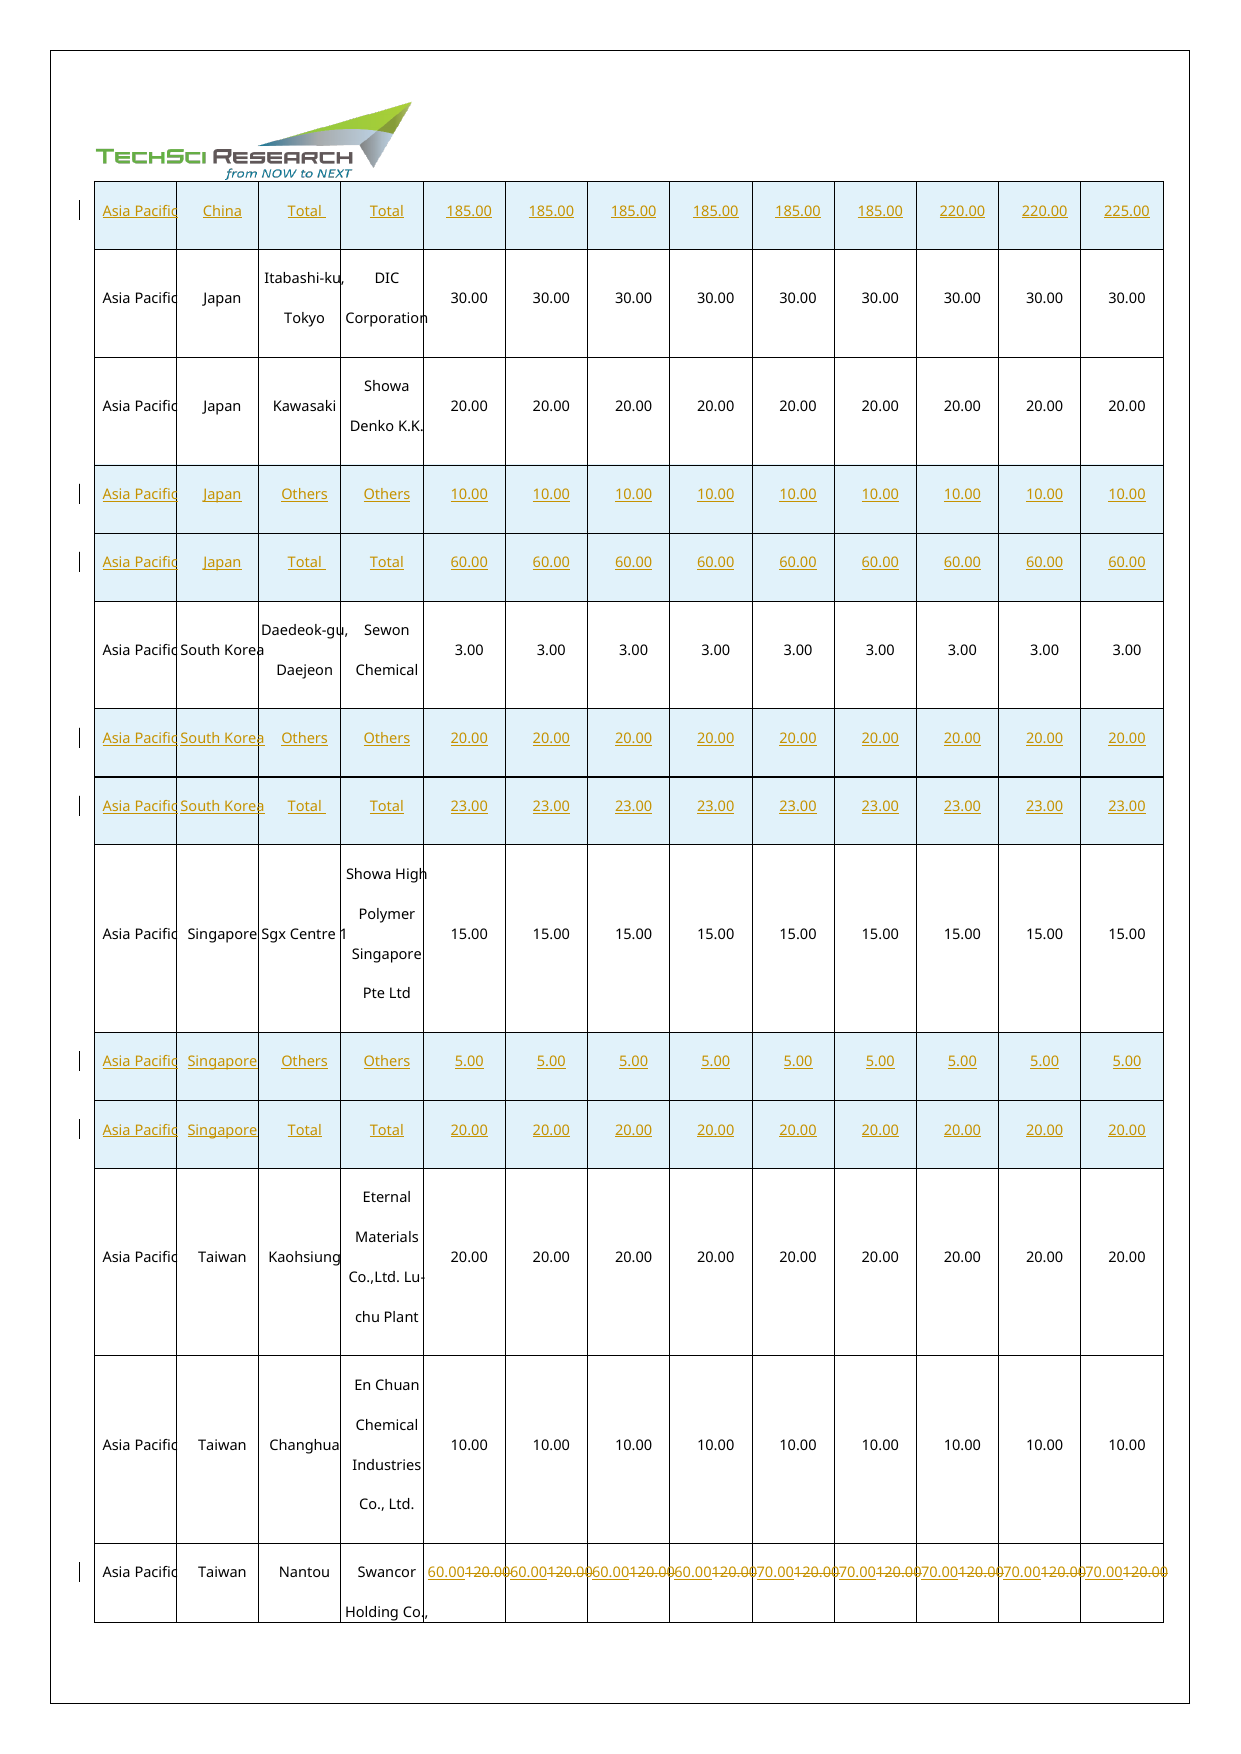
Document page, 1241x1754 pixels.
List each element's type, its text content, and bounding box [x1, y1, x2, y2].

table_cell 30.00 [835, 250, 916, 357]
table_cell 10.00 [670, 1356, 752, 1543]
table_cell 20.00 [506, 358, 587, 464]
table_cell 3.00 [1081, 602, 1163, 708]
table_cell 3.00 [506, 602, 587, 708]
table_cell 15.00 [753, 845, 834, 1032]
table_cell 20.00 [999, 1169, 1080, 1355]
table_cell 3.00 [999, 602, 1080, 708]
table_cell Kaohsiung [259, 1169, 340, 1355]
table_cell 20.00 [835, 358, 916, 464]
table_cell [588, 1544, 669, 1622]
table_cell 30.00 [917, 250, 998, 357]
table_cell South Korea [177, 602, 258, 708]
table_cell Asia Pacific [95, 250, 176, 357]
table_cell 15.00 [835, 845, 916, 1032]
table_cell 15.00 [917, 845, 998, 1032]
table_cell 20.00 [917, 358, 998, 464]
table_cell 30.00 [999, 250, 1080, 357]
table_cell Changhua [259, 1356, 340, 1543]
table_cell 20.00 [835, 1169, 916, 1355]
table_cell [835, 1544, 916, 1622]
table_cell Showa Denko K.K. [341, 358, 423, 464]
table_cell Sgx Centre 1 [259, 845, 340, 1032]
table_cell 3.00 [588, 602, 669, 708]
table_cell Japan [177, 250, 258, 357]
table_cell Nantou [259, 1544, 340, 1622]
table_cell Asia Pacific [95, 1544, 176, 1622]
table_cell 3.00 [917, 602, 998, 708]
table_cell 10.00 [506, 1356, 587, 1543]
table_cell Asia Pacific [95, 1356, 176, 1543]
table_cell 20.00 [588, 1169, 669, 1355]
table_cell [1081, 1544, 1163, 1622]
table_cell 20.00 [670, 358, 752, 464]
table_cell 30.00 [588, 250, 669, 357]
table_cell Taiwan [177, 1356, 258, 1543]
table_cell 10.00 [753, 1356, 834, 1543]
table_cell 15.00 [1081, 845, 1163, 1032]
picture [93, 101, 412, 181]
table_cell Kawasaki [259, 358, 340, 464]
table_cell Daedeok-gu, Daejeon [259, 602, 340, 708]
table_cell Swancor Holding Co., Ltd. [341, 1544, 423, 1622]
table_cell Asia Pacific [95, 602, 176, 708]
table_cell Eternal Materials Co.,Ltd. Lu-chu Plant [341, 1169, 423, 1355]
table_cell 10.00 [424, 1356, 505, 1543]
table_cell [506, 1544, 587, 1622]
table_cell Showa High Polymer Singapore Pte Ltd [341, 845, 423, 1032]
table_cell 3.00 [670, 602, 752, 708]
table_cell Asia Pacific [95, 1169, 176, 1355]
table_cell 10.00 [835, 1356, 916, 1543]
table_cell Taiwan [177, 1169, 258, 1355]
table_cell Asia Pacific [95, 358, 176, 464]
table_cell Itabashi-ku, Tokyo [259, 250, 340, 357]
table_cell [999, 1544, 1080, 1622]
table_cell Sewon Chemical [341, 602, 423, 708]
table_cell 10.00 [1081, 1356, 1163, 1543]
table_cell 20.00 [670, 1169, 752, 1355]
table_cell 3.00 [835, 602, 916, 708]
table_cell 3.00 [753, 602, 834, 708]
table_cell 20.00 [424, 1169, 505, 1355]
table_cell 3.00 [424, 602, 505, 708]
table_cell 10.00 [588, 1356, 669, 1543]
table_cell 20.00 [1081, 358, 1163, 464]
table_cell 30.00 [753, 250, 834, 357]
table_cell [917, 1544, 998, 1622]
table_cell [670, 1544, 752, 1622]
table_cell 10.00 [999, 1356, 1080, 1543]
table_cell 20.00 [753, 358, 834, 464]
table_cell 20.00 [753, 1169, 834, 1355]
table_cell 20.00 [1081, 1169, 1163, 1355]
table_cell 15.00 [999, 845, 1080, 1032]
table_cell 20.00 [917, 1169, 998, 1355]
table_cell 30.00 [506, 250, 587, 357]
table_cell 15.00 [670, 845, 752, 1032]
table_cell 30.00 [1081, 250, 1163, 357]
table_cell Taiwan [177, 1544, 258, 1622]
table_cell DIC Corporation [341, 250, 423, 357]
table_cell 20.00 [506, 1169, 587, 1355]
table_cell 20.00 [588, 358, 669, 464]
table_cell 15.00 [588, 845, 669, 1032]
table_cell 10.00 [917, 1356, 998, 1543]
table_cell 15.00 [424, 845, 505, 1032]
table_cell 20.00 [424, 358, 505, 464]
table_cell Japan [177, 358, 258, 464]
table_cell Asia Pacific [95, 845, 176, 1032]
table_cell 30.00 [424, 250, 505, 357]
table_cell [424, 1544, 505, 1622]
table_cell 15.00 [506, 845, 587, 1032]
table_cell 30.00 [670, 250, 752, 357]
table_cell Singapore [177, 845, 258, 1032]
table_cell 20.00 [999, 358, 1080, 464]
table_cell [753, 1544, 834, 1622]
table_cell En Chuan Chemical Industries Co., Ltd. [341, 1356, 423, 1543]
